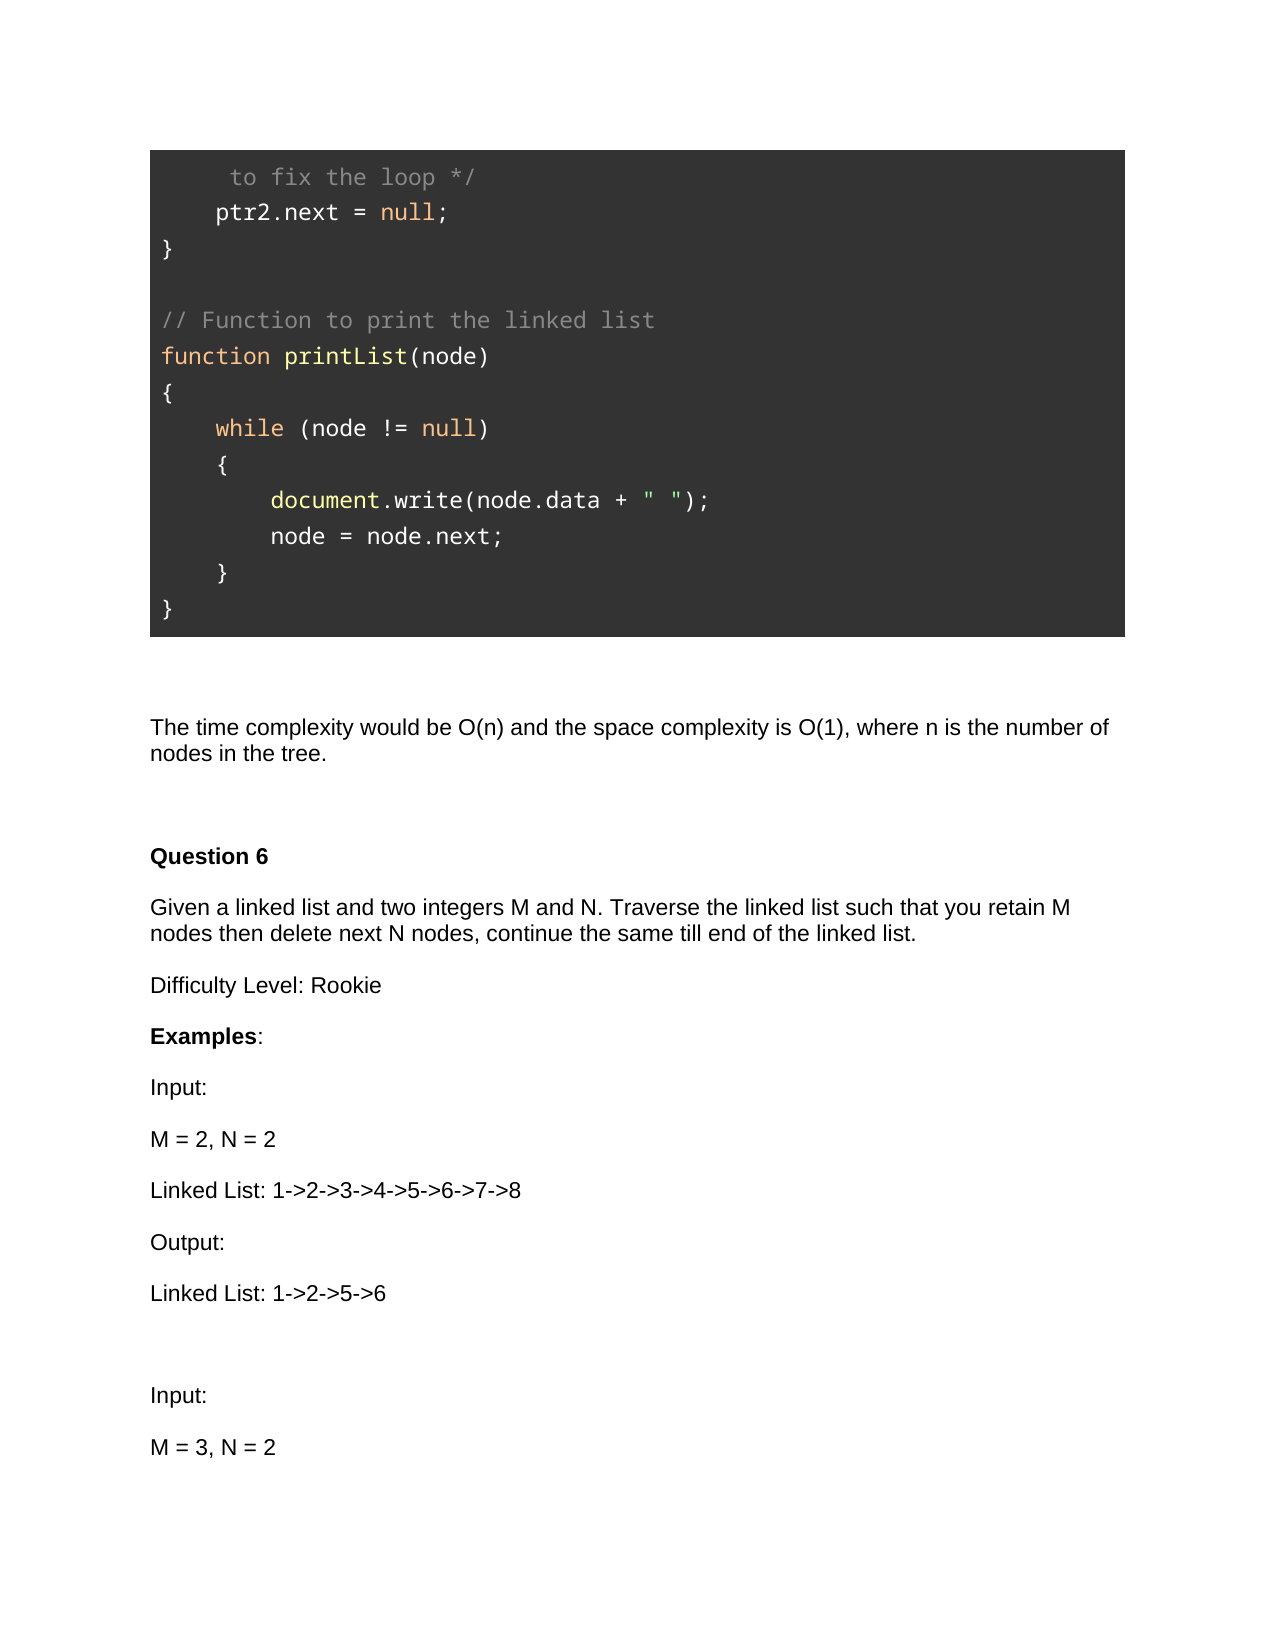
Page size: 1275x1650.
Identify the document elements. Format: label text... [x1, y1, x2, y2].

text Input: [150, 1074, 1125, 1101]
text Linked List: 1->2->5->6 [150, 1280, 1125, 1306]
text The time complexity would be O(n) and the space complexity is O(1), where n is the number of nodes in the tree. [150, 713, 1125, 766]
text Difficulty Level: Rookie [150, 972, 1125, 998]
text Output: [150, 1228, 1125, 1255]
text Input: [150, 1382, 1125, 1409]
text Given a linked list and two integers M and N. Traverse the linked list such that you retain M nodes then delete next N nodes, continue the same till end of the linked list. [150, 894, 1125, 947]
text Question 6 [150, 843, 1125, 869]
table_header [150, 150, 1125, 637]
text M = 3, N = 2 [150, 1434, 1125, 1460]
text M = 2, N = 2 [150, 1126, 1125, 1152]
text Examples: [150, 1023, 1125, 1049]
text Linked List: 1->2->3->4->5->6->7->8 [150, 1177, 1125, 1203]
